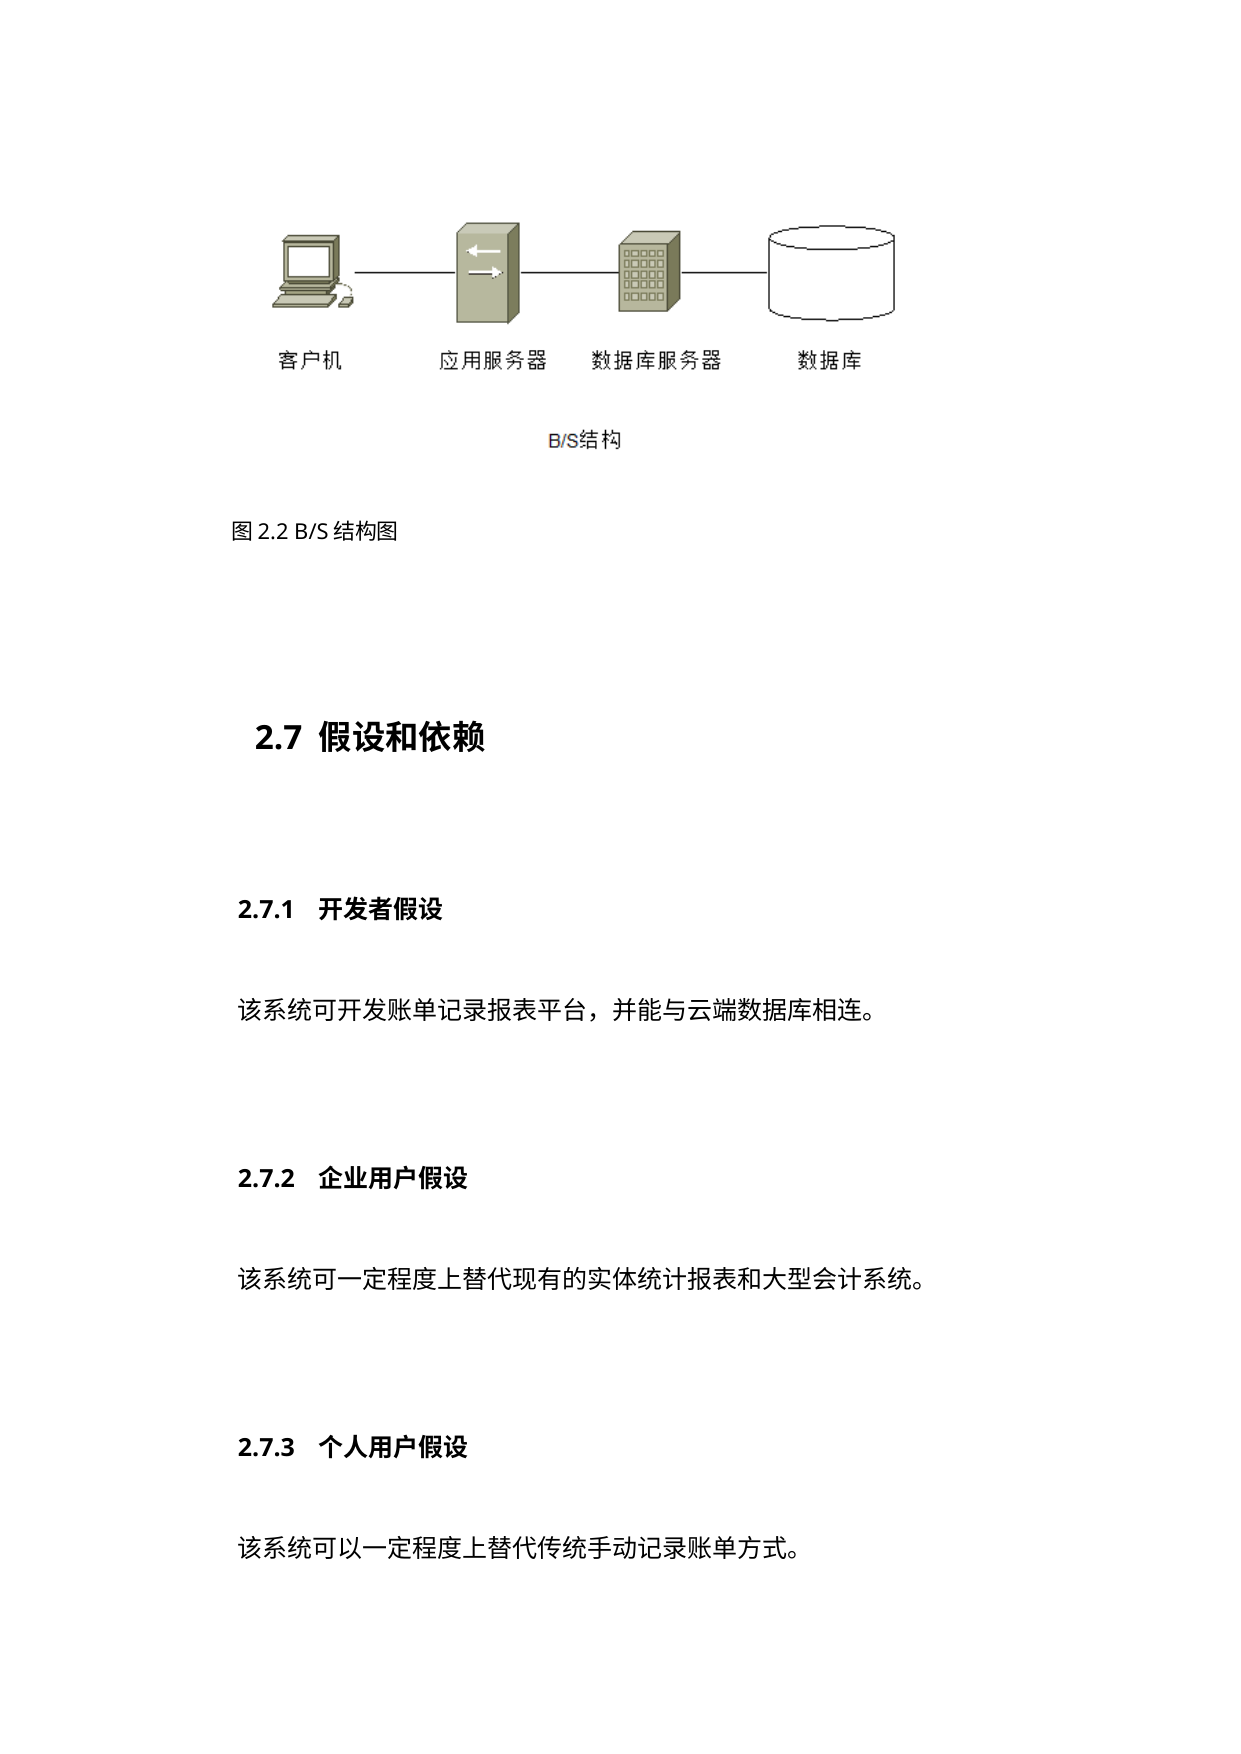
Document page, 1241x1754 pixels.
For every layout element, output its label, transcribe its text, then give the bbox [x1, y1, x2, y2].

text 图2.2 B/S结构图 [187, 514, 1053, 546]
picture [231, 173, 927, 476]
text 该系统可以一定程度上替代传统手动记录账单方式。 [187, 1514, 1053, 1579]
subtitle 个人用户假设 [187, 1413, 1053, 1478]
text 该系统可一定程度上替代现有的实体统计报表和大型会计系统。 [187, 1245, 1053, 1310]
subtitle 企业用户假设 [187, 1144, 1053, 1209]
text 该系统可开发账单记录报表平台，并能与云端数据库相连。 [187, 976, 1053, 1041]
subtitle 假设和依赖 [187, 702, 1053, 767]
subtitle 开发者假设 [187, 875, 1053, 940]
